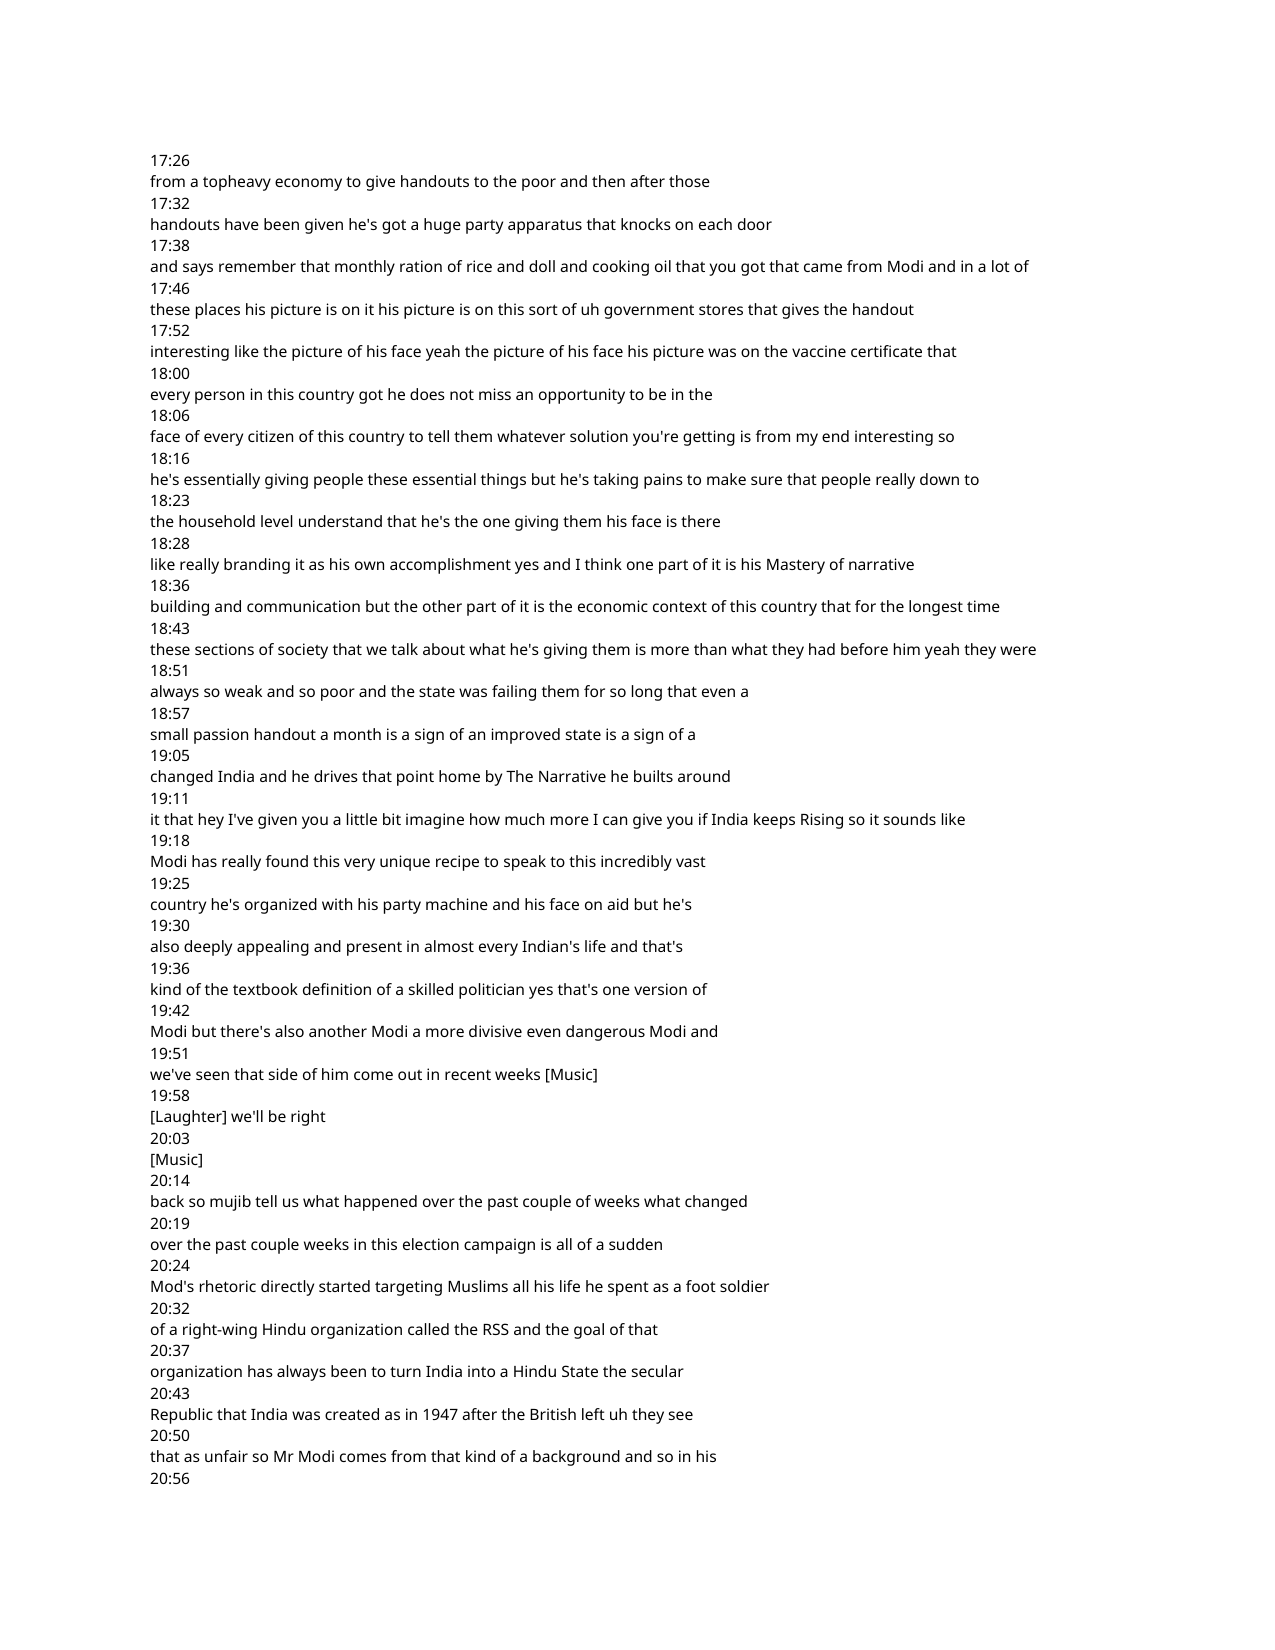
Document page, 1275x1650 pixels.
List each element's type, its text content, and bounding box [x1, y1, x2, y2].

text 17:26 [150, 150, 1125, 171]
text 17:46 [150, 277, 1125, 299]
text 18:43 [150, 617, 1125, 639]
text the household level understand that he's the one giving them his face is there [150, 511, 1125, 532]
text back so mujib tell us what happened over the past couple of weeks what changed [150, 1191, 1125, 1212]
text 18:28 [150, 532, 1125, 554]
text 20:03 [150, 1127, 1125, 1149]
text these sections of society that we talk about what he's giving them is more than what they had before him yeah they were [150, 639, 1125, 660]
text of a right-wing Hindu organization called the RSS and the goal of that [150, 1319, 1125, 1340]
text from a topheavy economy to give handouts to the poor and then after those [150, 171, 1125, 192]
text 20:43 [150, 1382, 1125, 1404]
text 20:14 [150, 1170, 1125, 1191]
text 19:30 [150, 915, 1125, 936]
text small passion handout a month is a sign of an improved state is a sign of a [150, 724, 1125, 745]
text Mod's rhetoric directly started targeting Muslims all his life he spent as a foot soldier [150, 1276, 1125, 1297]
text handouts have been given he's got a huge party apparatus that knocks on each door [150, 214, 1125, 235]
text also deeply appealing and present in almost every Indian's life and that's [150, 936, 1125, 957]
text like really branding it as his own accomplishment yes and I think one part of it is his Mastery of narrative [150, 554, 1125, 575]
text 19:18 [150, 830, 1125, 851]
text 19:11 [150, 787, 1125, 809]
text building and communication but the other part of it is the economic context of this country that for the longest time [150, 596, 1125, 617]
text 18:16 [150, 447, 1125, 469]
text it that hey I've given you a little bit imagine how much more I can give you if India keeps Rising so it sounds like [150, 809, 1125, 830]
text 19:51 [150, 1042, 1125, 1064]
text 20:56 [150, 1467, 1125, 1489]
text 18:23 [150, 490, 1125, 511]
text 20:50 [150, 1425, 1125, 1446]
text 19:42 [150, 1000, 1125, 1021]
text these places his picture is on it his picture is on this sort of uh government stores that gives the handout [150, 299, 1125, 320]
text 17:38 [150, 235, 1125, 256]
text 18:51 [150, 660, 1125, 681]
text and says remember that monthly ration of rice and doll and cooking oil that you got that came from Modi and in a lot of [150, 256, 1125, 277]
text 20:19 [150, 1212, 1125, 1234]
text 18:36 [150, 575, 1125, 596]
text we've seen that side of him come out in recent weeks [Music] [150, 1064, 1125, 1085]
text Republic that India was created as in 1947 after the British left uh they see [150, 1404, 1125, 1425]
text 19:58 [150, 1085, 1125, 1106]
text 19:25 [150, 872, 1125, 894]
text 18:06 [150, 405, 1125, 426]
text organization has always been to turn India into a Hindu State the secular [150, 1361, 1125, 1382]
text Modi but there's also another Modi a more divisive even dangerous Modi and [150, 1021, 1125, 1042]
text [Music] [150, 1149, 1125, 1170]
text country he's organized with his party machine and his face on aid but he's [150, 894, 1125, 915]
text 19:36 [150, 957, 1125, 979]
text 18:57 [150, 702, 1125, 724]
text 18:00 [150, 362, 1125, 384]
text [Laughter] we'll be right [150, 1106, 1125, 1127]
text always so weak and so poor and the state was failing them for so long that even a [150, 681, 1125, 702]
text every person in this country got he does not miss an opportunity to be in the [150, 384, 1125, 405]
text changed India and he drives that point home by The Narrative he builts around [150, 766, 1125, 787]
text 20:32 [150, 1297, 1125, 1319]
text 20:24 [150, 1255, 1125, 1276]
text over the past couple weeks in this election campaign is all of a sudden [150, 1234, 1125, 1255]
text kind of the textbook definition of a skilled politician yes that's one version of [150, 979, 1125, 1000]
text he's essentially giving people these essential things but he's taking pains to make sure that people really down to [150, 469, 1125, 490]
text 17:32 [150, 192, 1125, 214]
text that as unfair so Mr Modi comes from that kind of a background and so in his [150, 1446, 1125, 1467]
text interesting like the picture of his face yeah the picture of his face his picture was on the vaccine certificate that [150, 341, 1125, 362]
text face of every citizen of this country to tell them whatever solution you're getting is from my end interesting so [150, 426, 1125, 447]
text Modi has really found this very unique recipe to speak to this incredibly vast [150, 851, 1125, 872]
text 17:52 [150, 320, 1125, 341]
text 20:37 [150, 1340, 1125, 1361]
text 19:05 [150, 745, 1125, 766]
